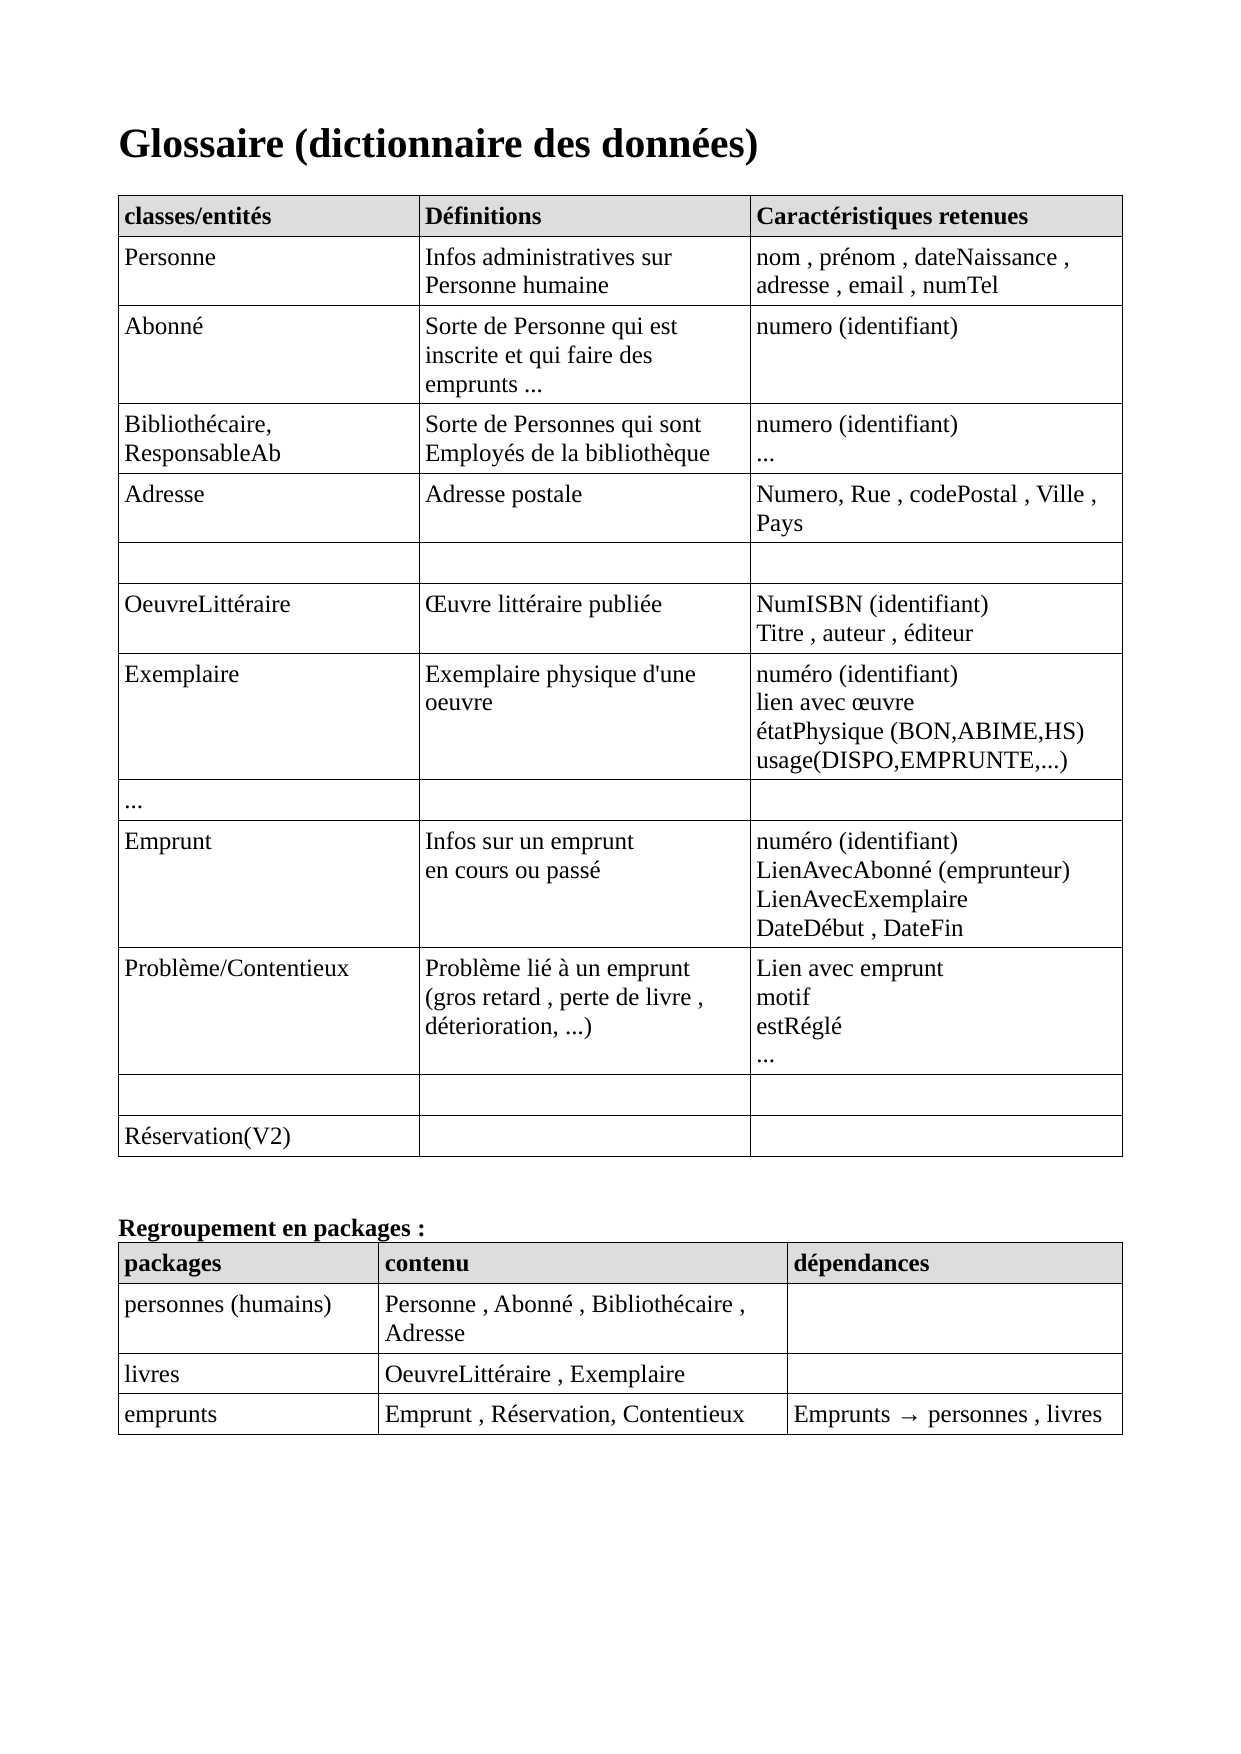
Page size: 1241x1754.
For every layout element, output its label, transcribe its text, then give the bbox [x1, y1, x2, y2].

table_cell Personne , Abonné , Bibliothécaire , Adresse [379, 1284, 787, 1352]
table_cell NumISBN (identifiant) Titre , auteur , éditeur [751, 584, 1122, 652]
table_cell Réservation(V2) [119, 1116, 419, 1156]
table_cell Sorte de Personnes qui sont Employés de la bibliothèque [420, 404, 750, 473]
table_header Définitions [420, 196, 750, 236]
table_cell [119, 1075, 419, 1115]
table_cell Emprunts → personnes , livres [788, 1394, 1122, 1434]
table_cell [751, 543, 1122, 583]
table_header contenu [379, 1243, 787, 1283]
table_cell Problème lié à un emprunt (gros retard , perte de livre , déterioration, ...) [420, 948, 750, 1074]
table_cell Exemplaire [119, 654, 419, 779]
table_header dépendances [788, 1243, 1122, 1283]
table_cell OeuvreLittéraire , Exemplaire [379, 1354, 787, 1393]
table_cell OeuvreLittéraire [119, 584, 419, 652]
table_cell [751, 1116, 1122, 1156]
table_cell ... [119, 780, 419, 820]
table_cell Sorte de Personne qui est inscrite et qui faire des emprunts ... [420, 306, 750, 403]
table_cell [420, 1075, 750, 1115]
table_cell numero (identifiant) [751, 306, 1122, 403]
table_cell numéro (identifiant) LienAvecAbonné (emprunteur) LienAvecExemplaire DateDébut , DateFin [751, 821, 1122, 947]
table_cell personnes (humains) [119, 1284, 378, 1352]
table_cell Infos administratives sur Personne humaine [420, 237, 750, 305]
table_cell Bibliothécaire, ResponsableAb [119, 404, 419, 473]
table_cell [420, 543, 750, 583]
table_cell [119, 543, 419, 583]
table_cell [788, 1354, 1122, 1393]
table_cell nom , prénom , dateNaissance , adresse , email , numTel [751, 237, 1122, 305]
table_cell Adresse [119, 474, 419, 542]
text Glossaire (dictionnaire des données) [118, 118, 1122, 166]
table_cell Lien avec emprunt motif estRéglé ... [751, 948, 1122, 1074]
table_cell numéro (identifiant) lien avec œuvre étatPhysique (BON,ABIME,HS) usage(DISPO,EMPRUNTE,...) [751, 654, 1122, 779]
table_cell emprunts [119, 1394, 378, 1434]
table_cell [420, 1116, 750, 1156]
text Regroupement en packages : [118, 1213, 1122, 1242]
table_header Caractéristiques retenues [751, 196, 1122, 236]
table_cell Emprunt , Réservation, Contentieux [379, 1394, 787, 1434]
table_cell [751, 1075, 1122, 1115]
table_cell [751, 780, 1122, 820]
table_header classes/entités [119, 196, 419, 236]
table_cell Œuvre littéraire publiée [420, 584, 750, 652]
table_cell Problème/Contentieux [119, 948, 419, 1074]
table_cell livres [119, 1354, 378, 1393]
table_cell Personne [119, 237, 419, 305]
table_cell Exemplaire physique d'une oeuvre [420, 654, 750, 779]
table_cell Infos sur un emprunt en cours ou passé [420, 821, 750, 947]
table_cell numero (identifiant) ... [751, 404, 1122, 473]
table_header packages [119, 1243, 378, 1283]
table_cell Numero, Rue , codePostal , Ville , Pays [751, 474, 1122, 542]
table_cell Emprunt [119, 821, 419, 947]
table_cell Abonné [119, 306, 419, 403]
table_cell [788, 1284, 1122, 1352]
table_cell [420, 780, 750, 820]
table_cell Adresse postale [420, 474, 750, 542]
